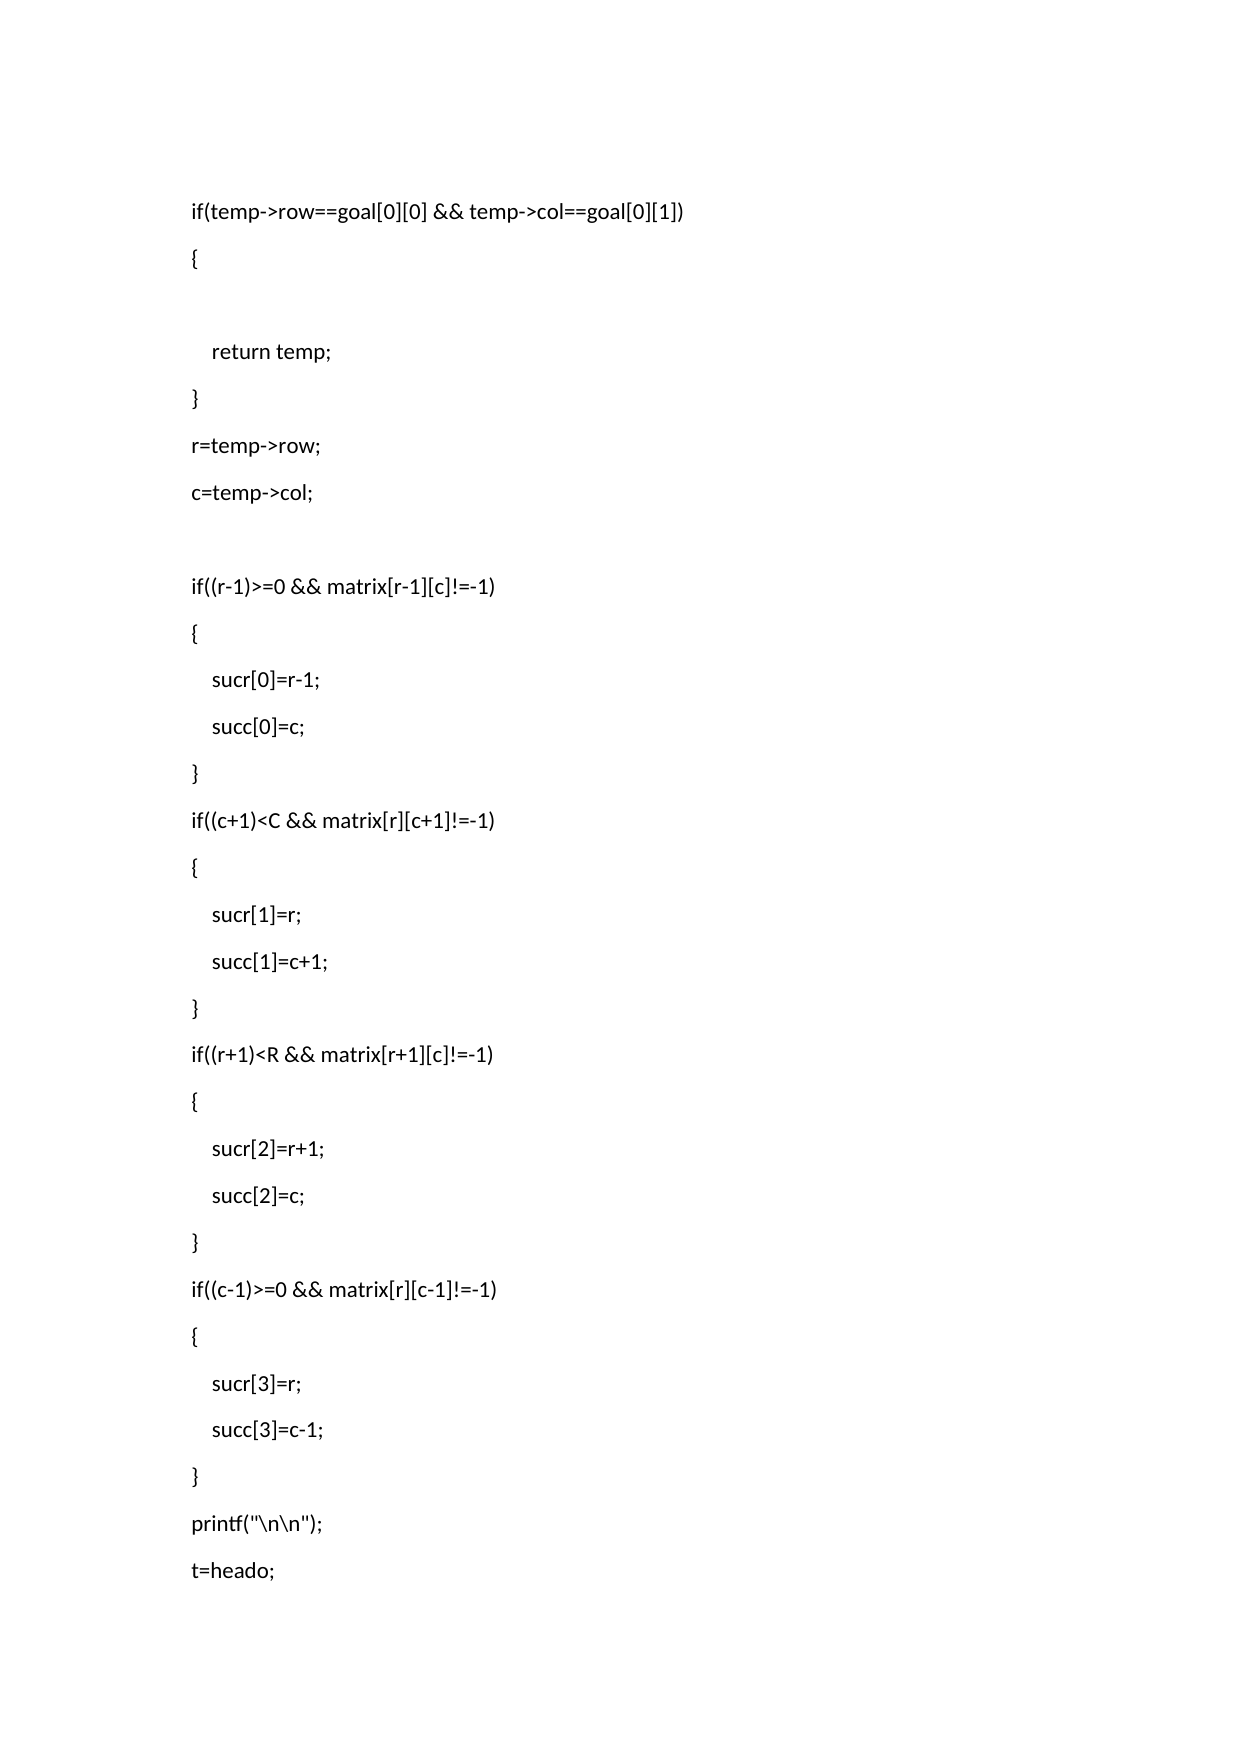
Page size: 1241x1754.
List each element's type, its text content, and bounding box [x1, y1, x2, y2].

text { [150, 1322, 1090, 1350]
text } [150, 1228, 1090, 1256]
text r=temp->row; [150, 431, 1090, 459]
text { [150, 619, 1090, 647]
text sucr[2]=r+1; [150, 1134, 1090, 1162]
text if(temp->row==goal[0][0] && temp->col==goal[0][1]) [150, 197, 1090, 225]
text if((c-1)>=0 && matrix[r][c-1]!=-1) [150, 1275, 1090, 1303]
text } [150, 384, 1090, 412]
text { [150, 853, 1090, 881]
text { [150, 244, 1090, 272]
text sucr[1]=r; [150, 900, 1090, 928]
text succ[2]=c; [150, 1181, 1090, 1209]
text } [150, 994, 1090, 1022]
text succ[1]=c+1; [150, 947, 1090, 975]
text return temp; [150, 337, 1090, 366]
text succ[0]=c; [150, 712, 1090, 741]
text printf("\n\n"); [150, 1509, 1090, 1537]
text } [150, 1462, 1090, 1491]
text c=temp->col; [150, 478, 1090, 506]
text { [150, 1087, 1090, 1116]
text } [150, 759, 1090, 787]
text if((c+1)<C && matrix[r][c+1]!=-1) [150, 806, 1090, 834]
text t=heado; [150, 1556, 1090, 1584]
text if((r+1)<R && matrix[r+1][c]!=-1) [150, 1041, 1090, 1069]
text succ[3]=c-1; [150, 1416, 1090, 1444]
text sucr[3]=r; [150, 1369, 1090, 1397]
text sucr[0]=r-1; [150, 666, 1090, 694]
text if((r-1)>=0 && matrix[r-1][c]!=-1) [150, 572, 1090, 600]
